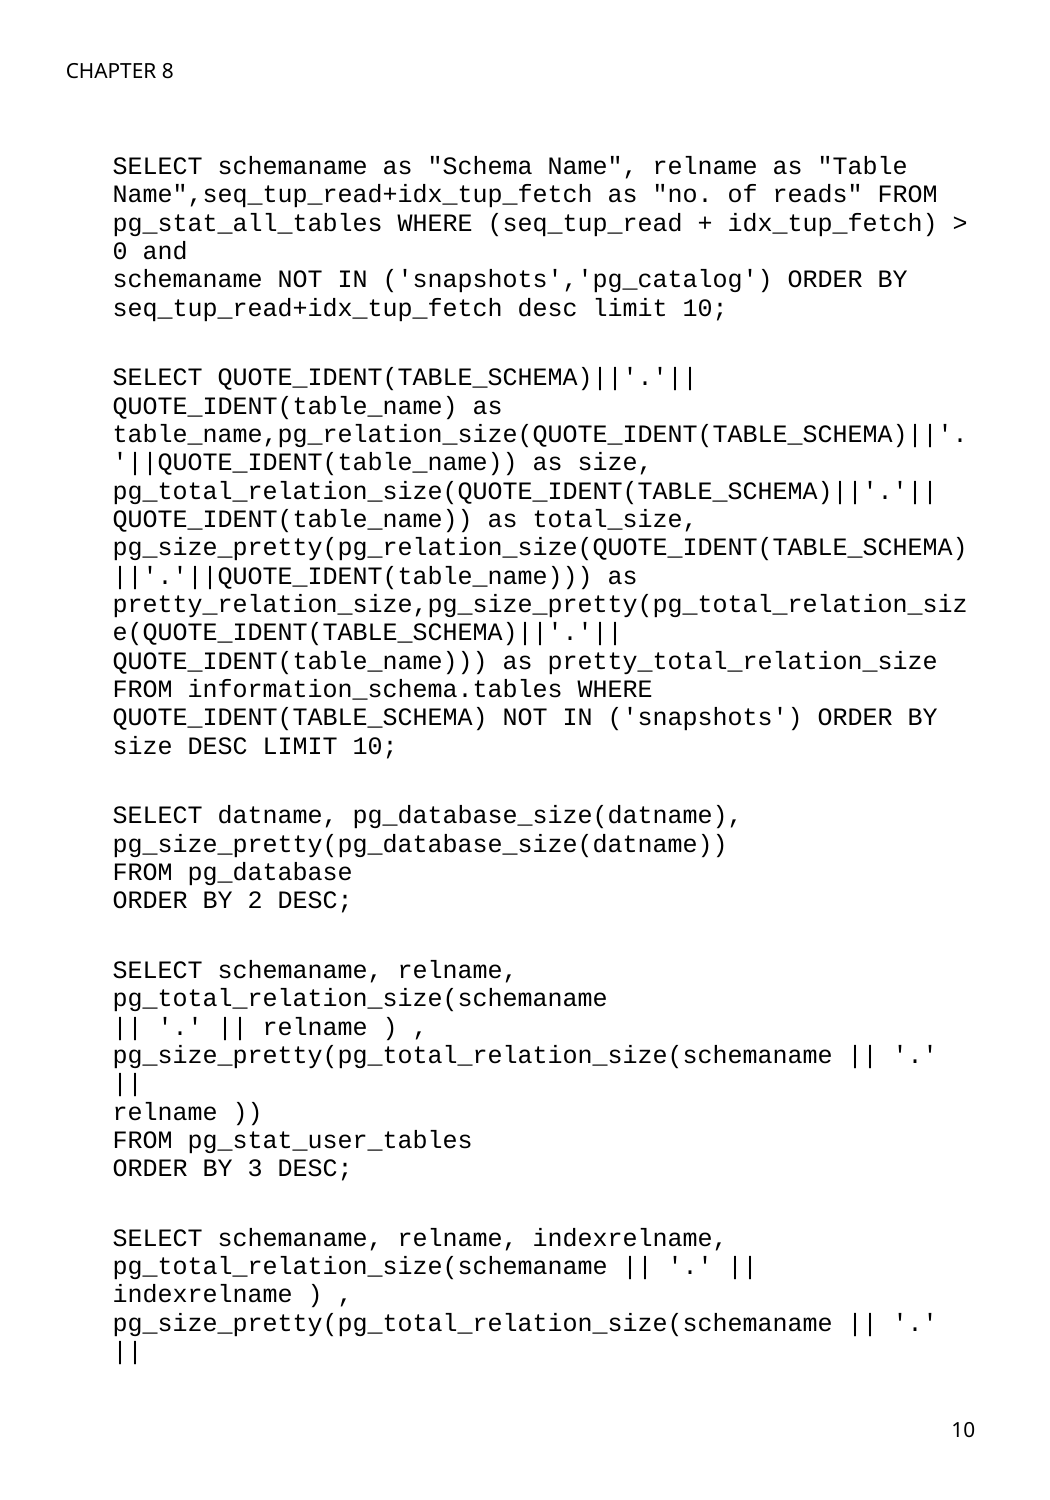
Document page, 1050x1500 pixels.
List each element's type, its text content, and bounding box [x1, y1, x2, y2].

text SELECT schemaname as "Schema Name", relname as "Table [112, 154, 975, 182]
text pg_stat_all_tables WHERE (seq_tup_read + idx_tup_fetch) > 0 and [112, 210, 975, 267]
text table_name,pg_relation_size(QUOTE_IDENT(TABLE_SCHEMA)||'.'||QUOTE_IDENT(table_name)) as size, [112, 422, 975, 478]
text pg_size_pretty(pg_database_size(datname)) [112, 831, 975, 859]
text SELECT datname, pg_database_size(datname), [112, 803, 975, 831]
text SELECT schemaname, relname, pg_total_relation_size(schemaname [112, 957, 975, 1014]
text pg_size_pretty(pg_total_relation_size(schemaname || '.' || [112, 1042, 975, 1099]
text || '.' || relname ) , [112, 1014, 975, 1042]
text ORDER BY 2 DESC; [112, 888, 975, 916]
text pg_size_pretty(pg_relation_size(QUOTE_IDENT(TABLE_SCHEMA)||'.'||QUOTE_IDENT(table_name))) as pretty_relation_size,pg_size_pretty(pg_total_relation_size(QUOTE_IDENT(TABLE_SCHEMA)||'.'||QUOTE_IDENT(table_name))) as pretty_total_relation_size FROM information_schema.tables WHERE QUOTE_IDENT(TABLE_SCHEMA) NOT IN ('snapshots') ORDER BY size DESC LIMIT 10; [112, 535, 975, 762]
text pg_total_relation_size(schemaname || '.' || indexrelname ) , [112, 1254, 975, 1310]
text SELECT schemaname, relname, indexrelname, [112, 1225, 975, 1254]
text FROM pg_database [112, 859, 975, 888]
text Name",seq_tup_read+idx_tup_fetch as "no. of reads" FROM [112, 182, 975, 210]
text SELECT QUOTE_IDENT(TABLE_SCHEMA)||'.'||QUOTE_IDENT(table_name) as [112, 365, 975, 422]
text seq_tup_read+idx_tup_fetch desc limit 10; [112, 295, 975, 324]
text schemaname NOT IN ('snapshots','pg_catalog') ORDER BY [112, 267, 975, 295]
text ORDER BY 3 DESC; [112, 1156, 975, 1184]
text relname )) [112, 1099, 975, 1127]
text pg_total_relation_size(QUOTE_IDENT(TABLE_SCHEMA)||'.'||QUOTE_IDENT(table_name)) as total_size, [112, 478, 975, 535]
text pg_size_pretty(pg_total_relation_size(schemaname || '.' || [112, 1310, 975, 1367]
text FROM pg_stat_user_tables [112, 1127, 975, 1156]
